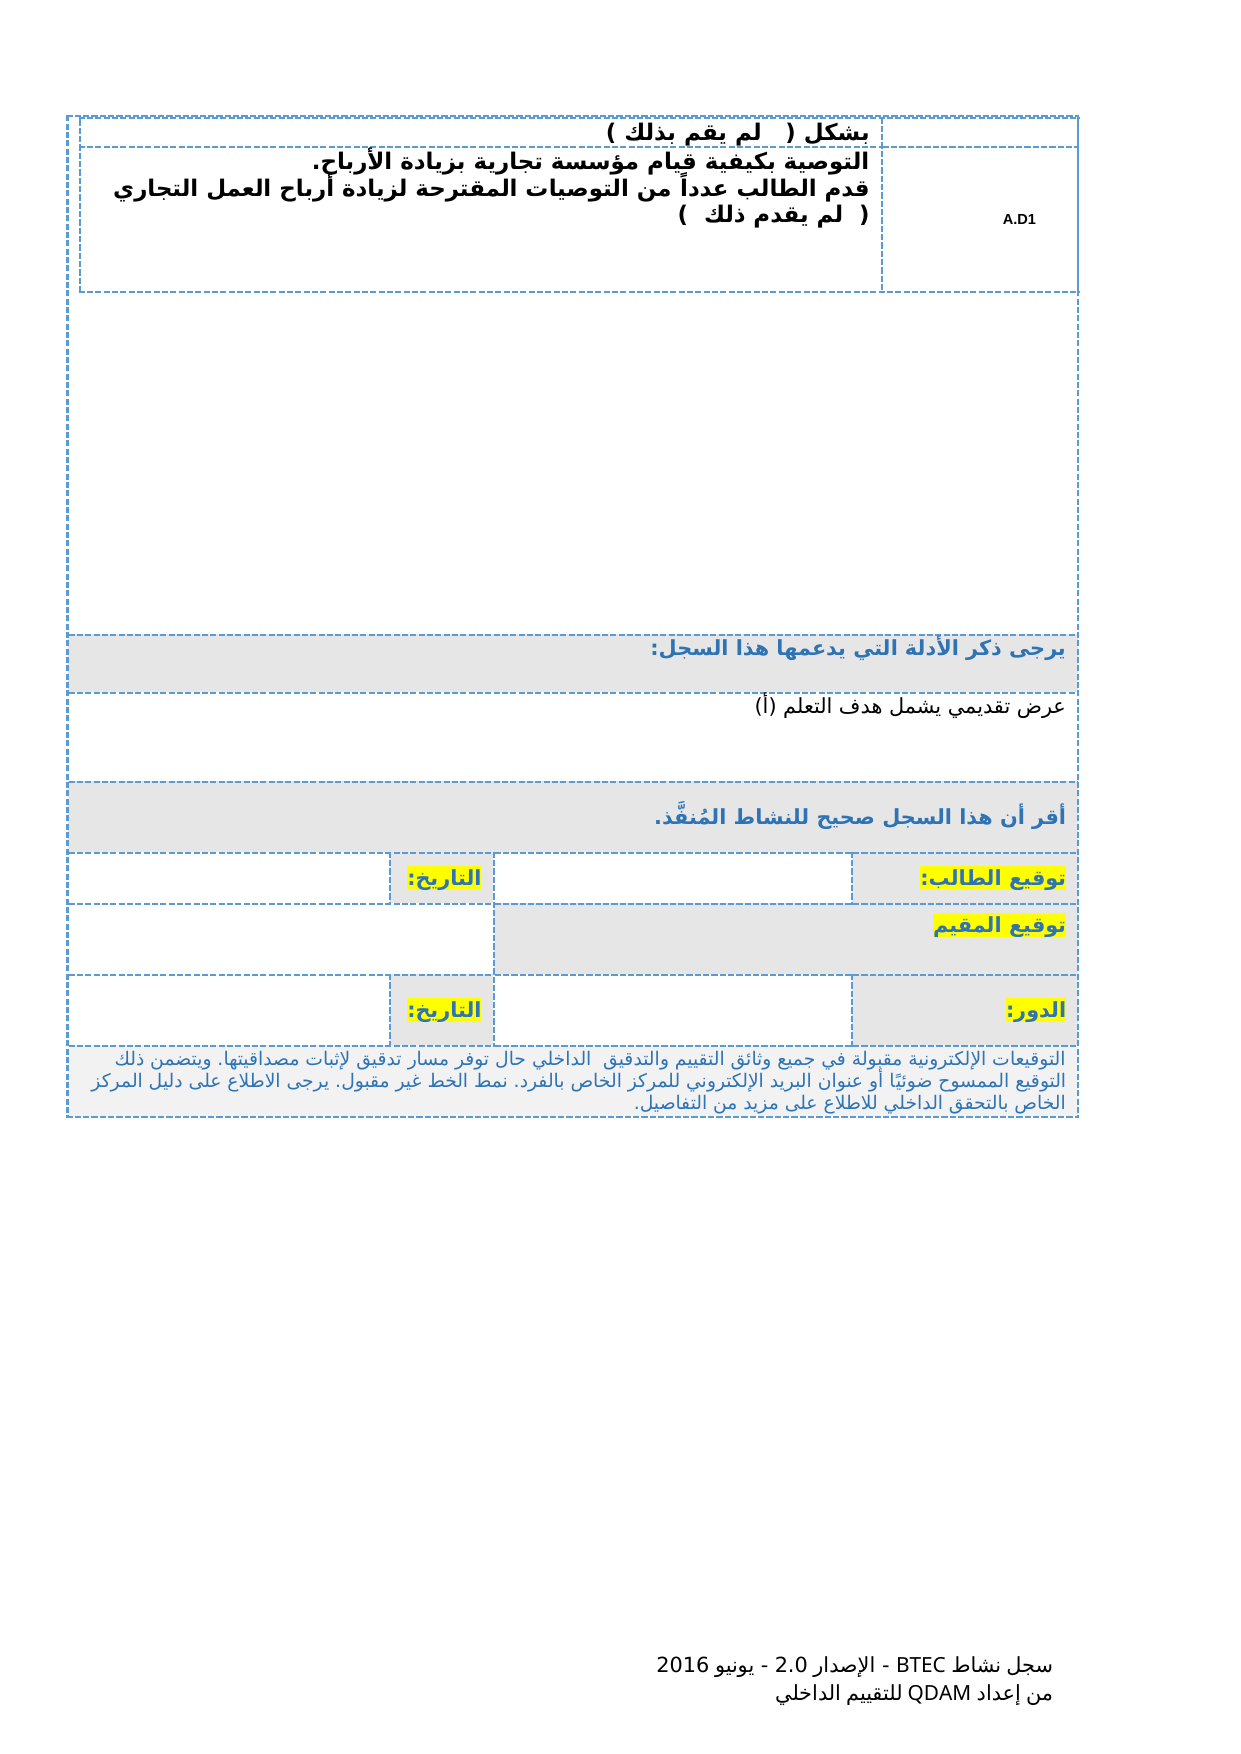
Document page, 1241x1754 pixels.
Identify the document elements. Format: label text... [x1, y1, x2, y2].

table_cell التوقيعات الإلكترونية مقبولة في جميع وثائق التقييم والتدقيق الداخلي حال توفر مسار تدقيق لإثبات مصداقيتها. ويتضمن ذلك التوقيع الممسوح ضوئيًا أو عنوان البريد الإلكتروني للمركز الخاص بالفرد. نمط الخط غير مقبول. يرجى الاطلاع على دليل المركز الخاص بالتحقق الداخلي للاطلاع على مزيد من التفاصيل. [68, 1045, 1078, 1116]
table_cell [68, 974, 390, 1045]
table_cell [494, 974, 852, 1045]
table_cell [68, 903, 493, 974]
table_cell الدور: [852, 974, 1078, 1045]
table_cell توقيع المقيم [494, 903, 1078, 974]
table_cell [68, 852, 390, 903]
table_cell التاريخ: [390, 852, 493, 903]
table_cell [494, 852, 852, 903]
table_cell يرجى ذكر الأدلة التي يدعمها هذا السجل: [68, 634, 1078, 692]
table_cell توقيع الطالب: [852, 852, 1078, 903]
table_cell [68, 115, 1078, 634]
table_cell أقر أن هذا السجل صحيح للنشاط المُنفَّذ. [68, 781, 1078, 852]
table_cell عرض تقديمي يشمل هدف التعلم (أ) [68, 692, 1078, 781]
table_cell التاريخ: [390, 974, 493, 1045]
